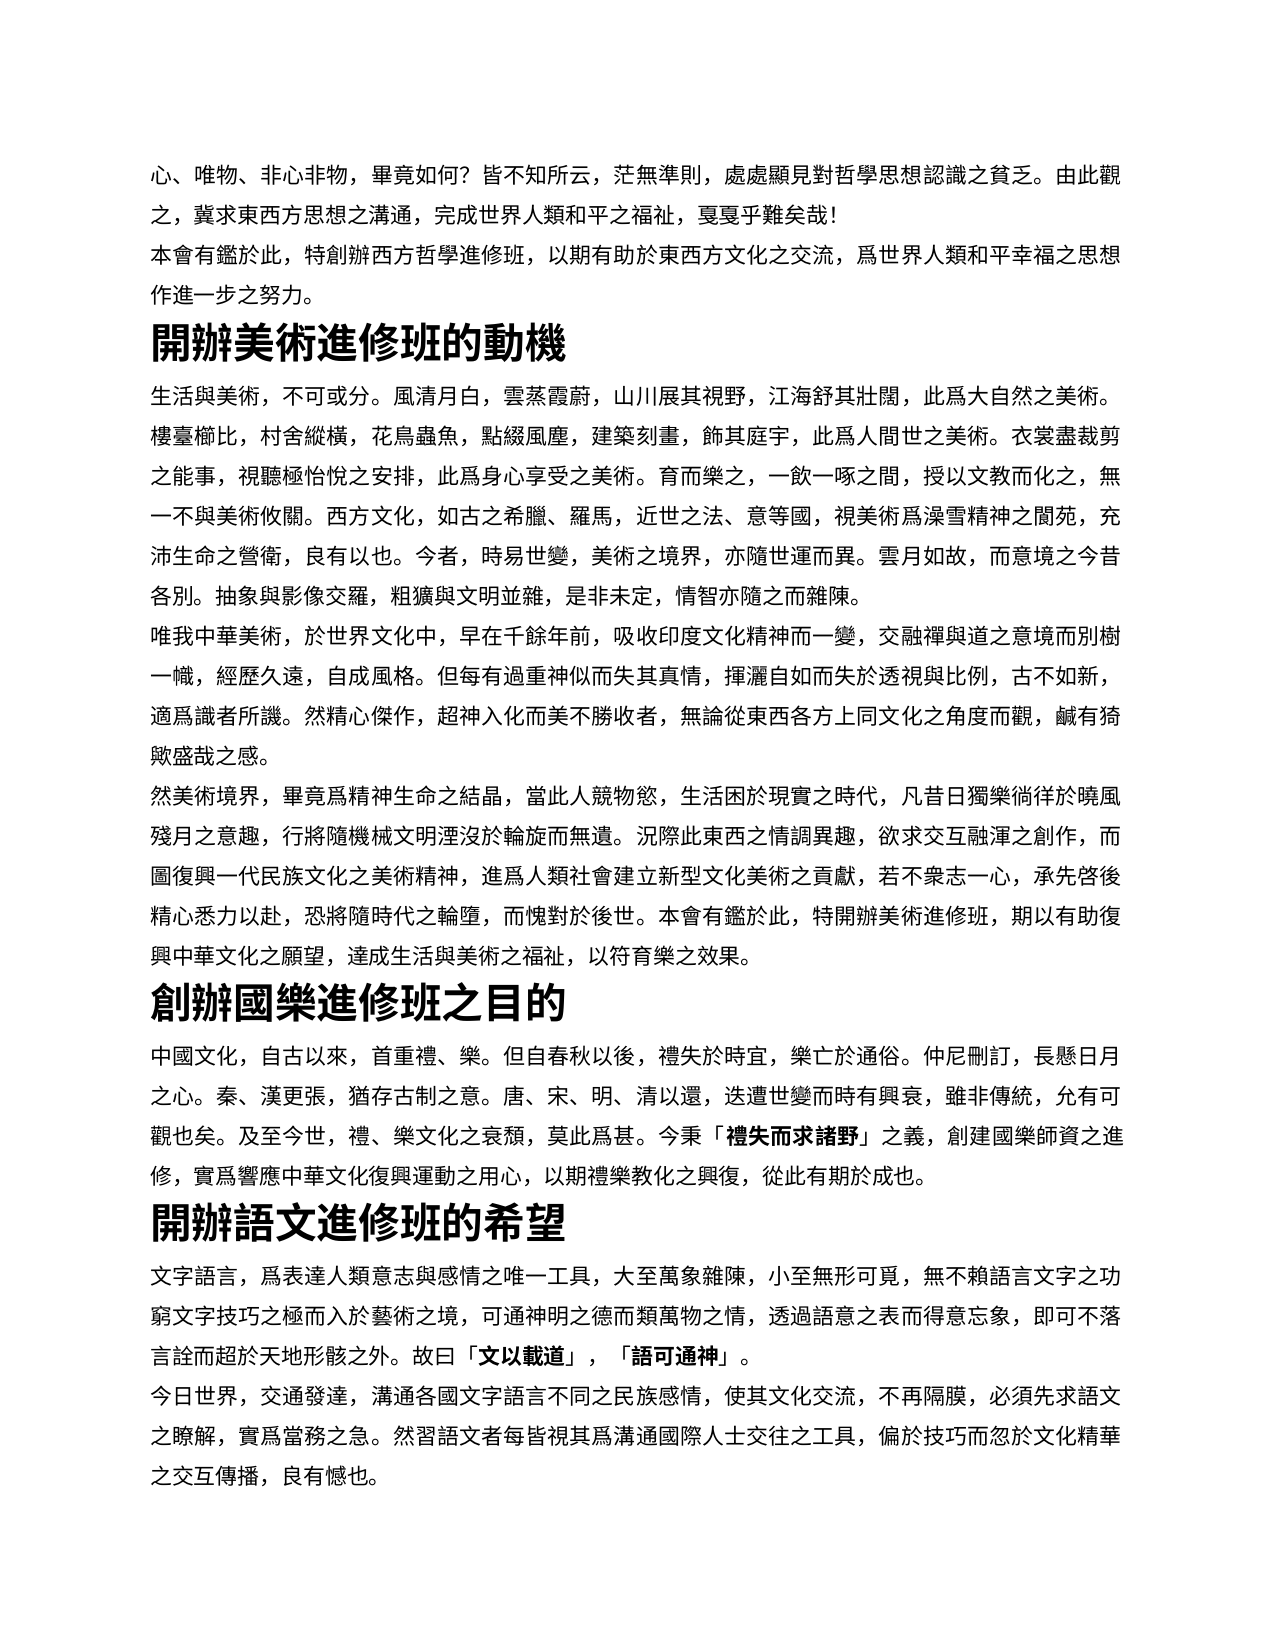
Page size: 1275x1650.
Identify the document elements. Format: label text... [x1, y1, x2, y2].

subtitle 開辦美術進修班的動機 [150, 310, 1125, 370]
text 唯我中華美術，於世界文化中，早在千餘年前，吸收印度文化精神而一變，交融禪與道之意境而別樹一幟，經歷久遠，自成風格。但每有過重神似而失其真情，揮灑自如而失於透視與比例，古不如新，適爲識者所譏。然精心傑作，超神入化而美不勝收者，無論從東西各方上同文化之角度而觀，鹹有猗歟盛哉之感。 [150, 610, 1125, 770]
text 文字語言，爲表達人類意志與感情之唯一工具，大至萬象雜陳，小至無形可覓，無不賴語言文字之功。窮文字技巧之極而入於藝術之境，可通神明之德而類萬物之情，透過語意之表而得意忘象，即可不落言詮而超於天地形骸之外。故曰「文以載道」，「語可通神」。 [150, 1251, 1125, 1371]
subtitle 開辦語文進修班的希望 [150, 1191, 1125, 1251]
text 生活與美術，不可或分。風清月白，雲蒸霞蔚，山川展其視野，江海舒其壯闊，此爲大自然之美術。樓臺櫛比，村舍縱橫，花鳥蟲魚，點綴風塵，建築刻畫，飾其庭宇，此爲人間世之美術。衣裳盡裁剪之能事，視聽極怡悅之安排，此爲身心享受之美術。育而樂之，一飲一啄之間，授以文教而化之，無一不與美術攸關。西方文化，如古之希臘、羅馬，近世之法、意等國，視美術爲澡雪精神之閬苑，充沛生命之營衛，良有以也。今者，時易世變，美術之境界，亦隨世運而異。雲月如故，而意境之今昔各別。抽象與影像交羅，粗獷與文明並雜，是非未定，情智亦隨之而雜陳。 [150, 370, 1125, 610]
text 然美術境界，畢竟爲精神生命之結晶，當此人競物慾，生活困於現實之時代，凡昔日獨樂徜徉於曉風殘月之意趣，行將隨機械文明湮沒於輪旋而無遺。況際此東西之情調異趣，欲求交互融渾之創作，而圖復興一代民族文化之美術精神，進爲人類社會建立新型文化美術之貢獻，若不衆志一心，承先啓後，精心悉力以赴，恐將隨時代之輪墮，而愧對於後世。本會有鑑於此，特開辦美術進修班，期以有助復興中華文化之願望，達成生活與美術之福祉，以符育樂之效果。 [150, 770, 1125, 970]
subtitle 創辦國樂進修班之目的 [150, 970, 1125, 1031]
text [150, 150, 1125, 230]
text 今日世界，交通發達，溝通各國文字語言不同之民族感情，使其文化交流，不再隔膜，必須先求語文之瞭解，實爲當務之急。然習語文者每皆視其爲溝通國際人士交往之工具，偏於技巧而忽於文化精華之交互傳播，良有憾也。 [150, 1371, 1125, 1491]
text 本會有鑑於此，特創辦西方哲學進修班，以期有助於東西方文化之交流，爲世界人類和平幸福之思想，作進一步之努力。 [150, 230, 1125, 310]
text 中國文化，自古以來，首重禮、樂。但自春秋以後，禮失於時宜，樂亡於通俗。仲尼刪訂，長懸日月之心。秦、漢更張，猶存古制之意。唐、宋、明、清以還，迭遭世變而時有興衰，雖非傳統，允有可觀也矣。及至今世，禮、樂文化之衰頹，莫此爲甚。今秉「禮失而求諸野」之義，創建國樂師資之進修，實爲響應中華文化復興運動之用心，以期禮樂教化之興復，從此有期於成也。 [150, 1031, 1125, 1191]
